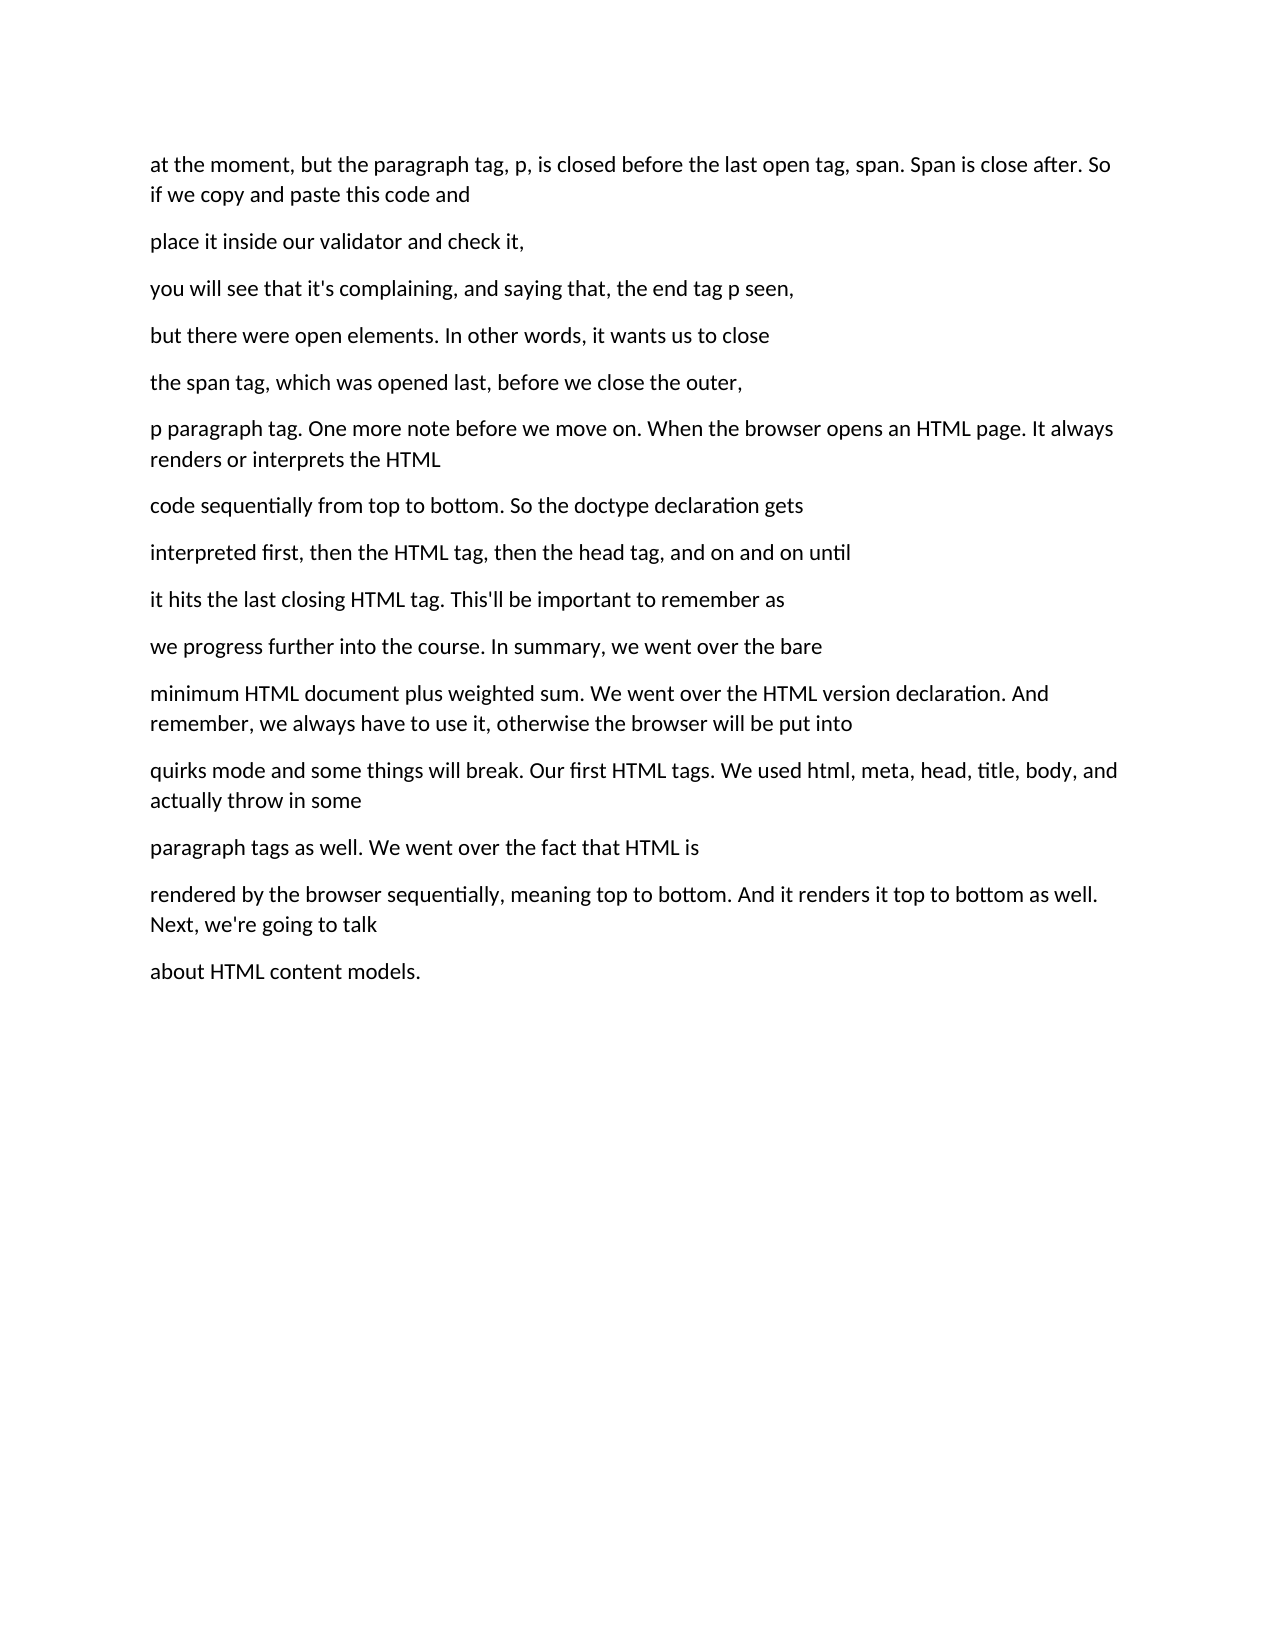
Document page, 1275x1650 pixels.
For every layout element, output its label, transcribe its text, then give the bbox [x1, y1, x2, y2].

text place it inside our validator and check it, [150, 227, 1125, 255]
text paragraph tags as well. We went over the fact that HTML is [150, 833, 1125, 861]
text we progress further into the course. In summary, we went over the bare [150, 632, 1125, 660]
text it hits the last closing HTML tag. This'll be important to remember as [150, 585, 1125, 613]
text but there were open elements. In other words, it wants us to close [150, 321, 1125, 349]
text minimum HTML document plus weighted sum. We went over the HTML version declaration. And remember, we always have to use it, otherwise the browser will be put into [150, 679, 1125, 737]
text code sequentially from top to bottom. So the doctype declaration gets [150, 492, 1125, 520]
text interpreted first, then the HTML tag, then the head tag, and on and on until [150, 538, 1125, 567]
text you will see that it's complaining, and saying that, the end tag p seen, [150, 274, 1125, 302]
text at the moment, but the paragraph tag, p, is closed before the last open tag, span. Span is close after. So if we copy and paste this code and [150, 150, 1125, 208]
text about HTML content models. [150, 957, 1125, 985]
text the span tag, which was opened last, before we close the outer, [150, 368, 1125, 396]
text quirks mode and some things will break. Our first HTML tags. We used html, meta, head, title, body, and actually throw in some [150, 756, 1125, 814]
text rendered by the browser sequentially, meaning top to bottom. And it renders it top to bottom as well. Next, we're going to talk [150, 880, 1125, 938]
text p paragraph tag. One more note before we move on. When the browser opens an HTML page. It always renders or interprets the HTML [150, 414, 1125, 473]
